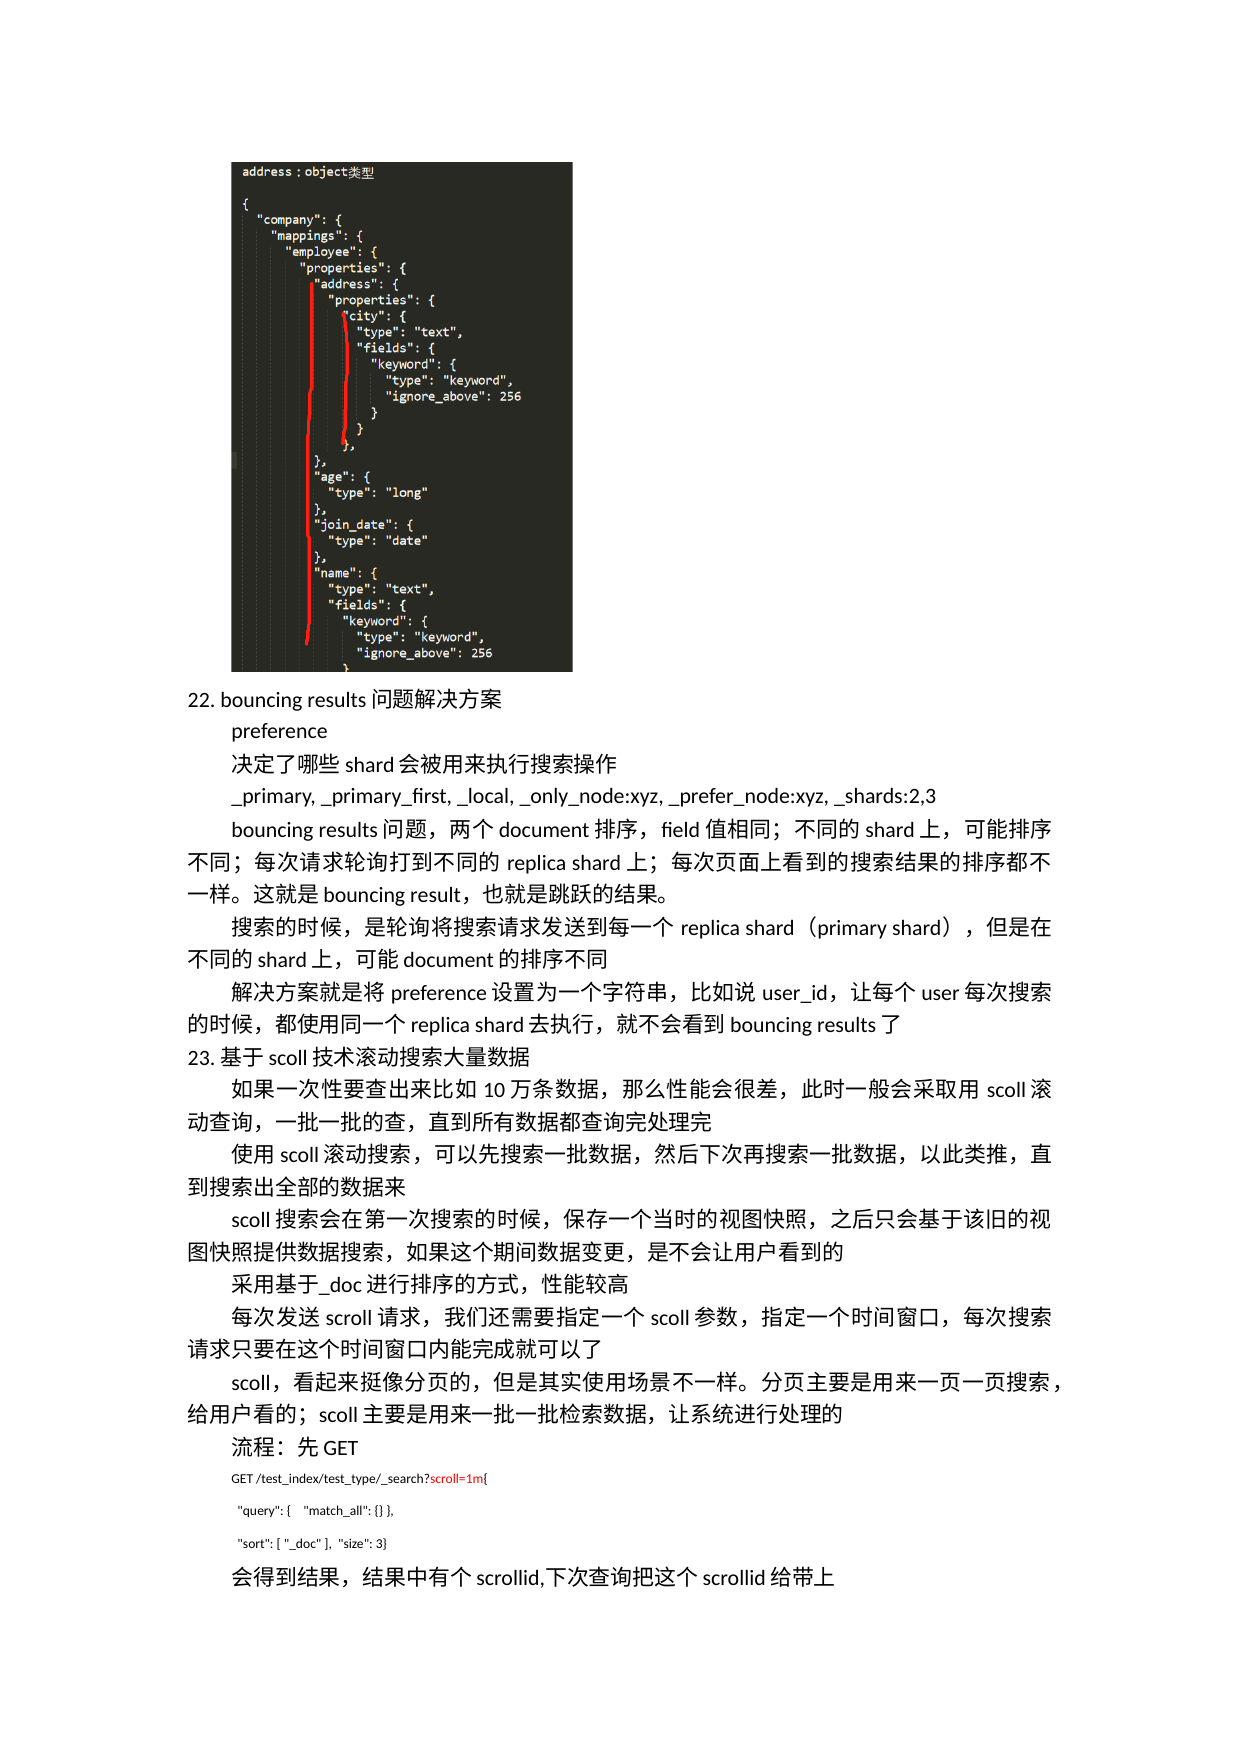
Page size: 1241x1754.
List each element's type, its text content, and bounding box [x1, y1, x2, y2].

list scoll，看起来挺像分页的，但是其实使用场景不一样。分页主要是用来一页一页搜索，给用户看的；scoll主要是用来一批一批检索数据，让系统进行处理的 [187, 1364, 1053, 1429]
picture [231, 162, 573, 672]
list preference [187, 714, 1053, 747]
list GET /test_index/test_type/_search?scroll=1m{ [187, 1462, 1053, 1494]
list 每次发送scroll请求，我们还需要指定一个scoll参数，指定一个时间窗口，每次搜索请求只要在这个时间窗口内能完成就可以了 [187, 1299, 1053, 1364]
list bouncing results问题解决方案 [187, 682, 1053, 714]
list 决定了哪些shard会被用来执行搜索操作 [187, 747, 1053, 779]
list 如果一次性要查出来比如10万条数据，那么性能会很差，此时一般会采取用scoll滚动查询，一批一批的查，直到所有数据都查询完处理完 [187, 1072, 1053, 1137]
list scoll搜索会在第一次搜索的时候，保存一个当时的视图快照，之后只会基于该旧的视图快照提供数据搜索，如果这个期间数据变更，是不会让用户看到的 [187, 1202, 1053, 1267]
list "sort": [ "_doc" ], "size": 3} [187, 1527, 1053, 1559]
list _primary, _primary_first, _local, _only_node:xyz, _prefer_node:xyz, _shards:2,3 [187, 779, 1053, 812]
list 解决方案就是将preference设置为一个字符串，比如说user_id，让每个user每次搜索的时候，都使用同一个replica shard去执行，就不会看到bouncing results了 [187, 974, 1053, 1039]
list 采用基于_doc进行排序的方式，性能较高 [187, 1267, 1053, 1299]
list "query": { "match_all": {} }, [187, 1494, 1053, 1527]
list 使用scoll滚动搜索，可以先搜索一批数据，然后下次再搜索一批数据，以此类推，直到搜索出全部的数据来 [187, 1137, 1053, 1202]
list 会得到结果，结果中有个scrollid,下次查询把这个scrollid给带上 [187, 1559, 1053, 1592]
list 流程：先GET [187, 1429, 1053, 1462]
list 搜索的时候，是轮询将搜索请求发送到每一个replica shard（primary shard），但是在不同的shard上，可能document的排序不同 [187, 909, 1053, 974]
list bouncing results问题，两个document排序，field值相同；不同的shard上，可能排序不同；每次请求轮询打到不同的replica shard上；每次页面上看到的搜索结果的排序都不一样。这就是bouncing result，也就是跳跃的结果。 [187, 812, 1053, 909]
list 基于scoll技术滚动搜索大量数据 [187, 1039, 1053, 1072]
